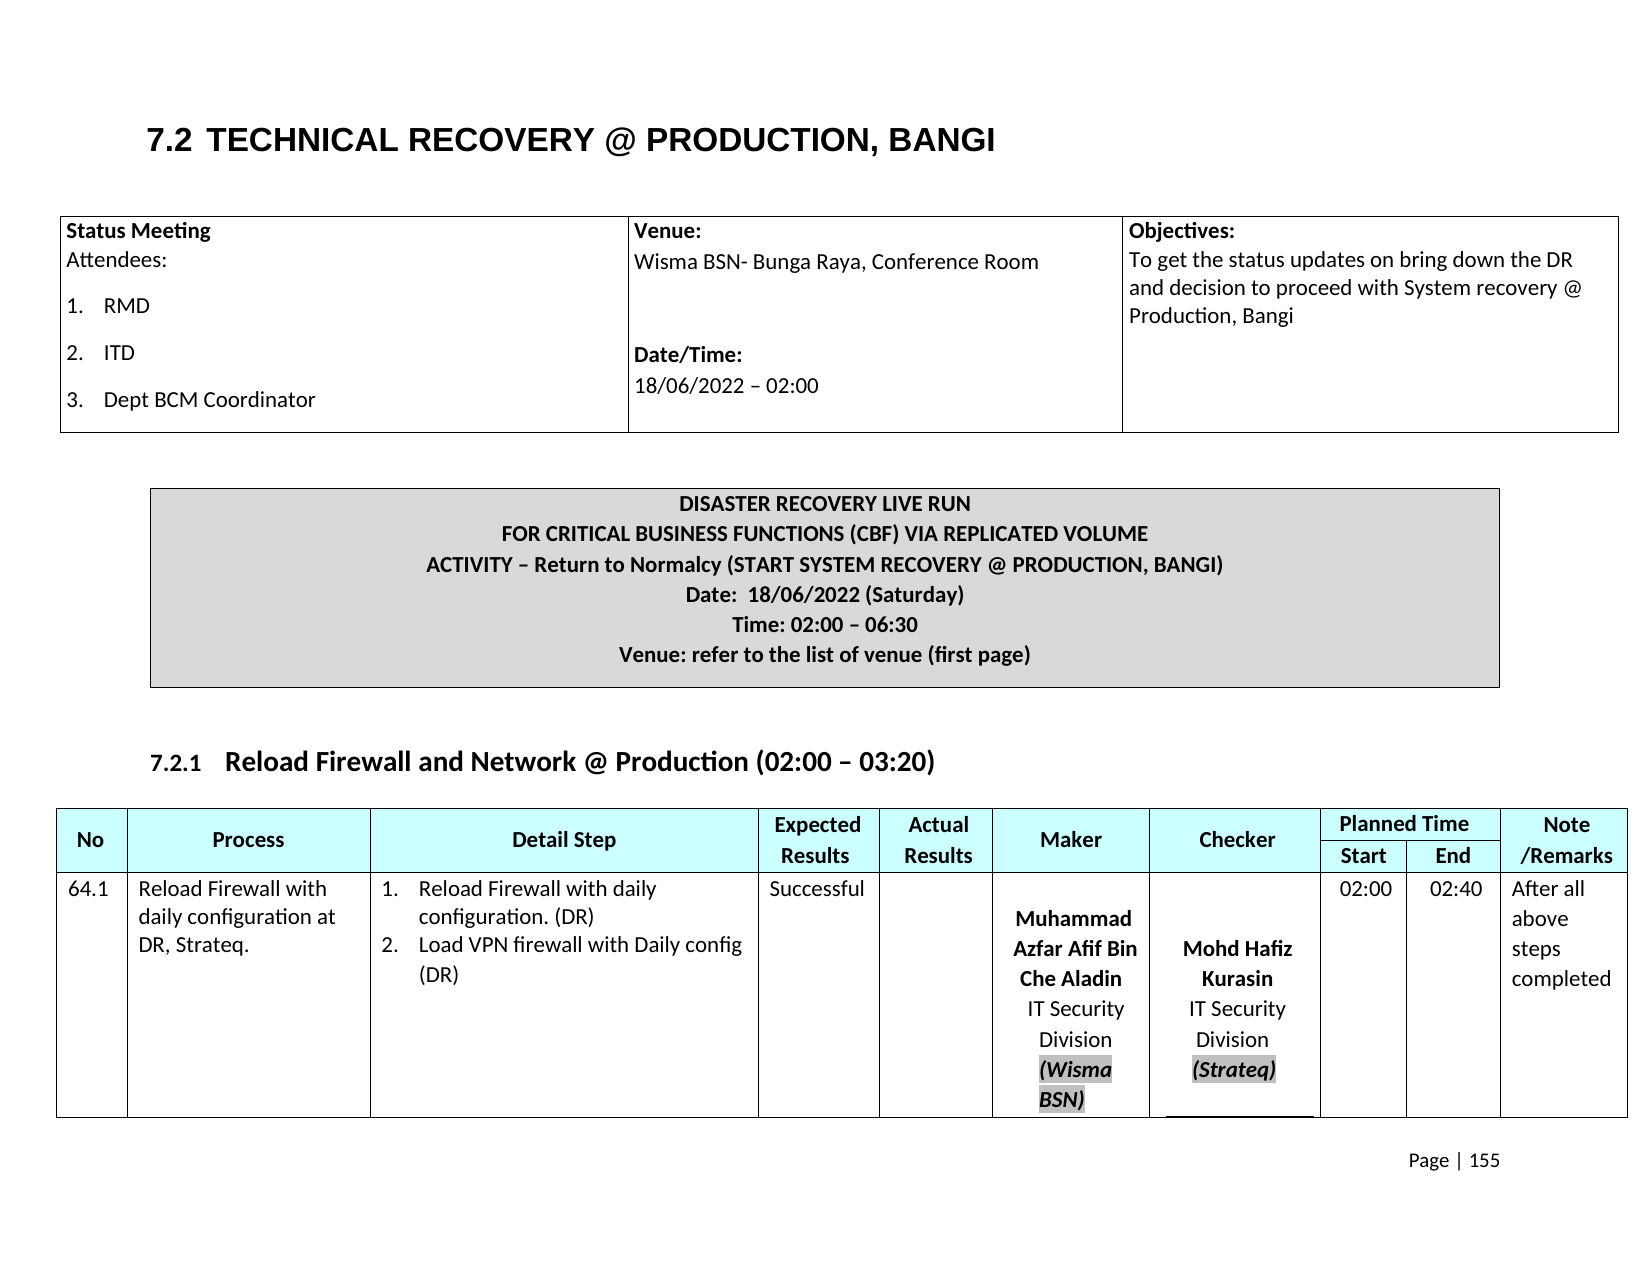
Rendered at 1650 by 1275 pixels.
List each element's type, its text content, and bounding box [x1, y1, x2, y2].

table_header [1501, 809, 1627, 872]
subtitle TECHNICAL RECOVERY @ PRODUCTION, BANGI [146, 120, 1500, 158]
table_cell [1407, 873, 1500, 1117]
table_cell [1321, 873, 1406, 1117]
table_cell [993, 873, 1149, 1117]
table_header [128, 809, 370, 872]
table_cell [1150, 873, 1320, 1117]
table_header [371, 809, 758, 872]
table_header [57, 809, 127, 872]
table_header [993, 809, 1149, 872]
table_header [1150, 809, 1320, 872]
subtitle Reload Firewall and Network @ Production (02:00 – 03:20) [150, 743, 1500, 779]
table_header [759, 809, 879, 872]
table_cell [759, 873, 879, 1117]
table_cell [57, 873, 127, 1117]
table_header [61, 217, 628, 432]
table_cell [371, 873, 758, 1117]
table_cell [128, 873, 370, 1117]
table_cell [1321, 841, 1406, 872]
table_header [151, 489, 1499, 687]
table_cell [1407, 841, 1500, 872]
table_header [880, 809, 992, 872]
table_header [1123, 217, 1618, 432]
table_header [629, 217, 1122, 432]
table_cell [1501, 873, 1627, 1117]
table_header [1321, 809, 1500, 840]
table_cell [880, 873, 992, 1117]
